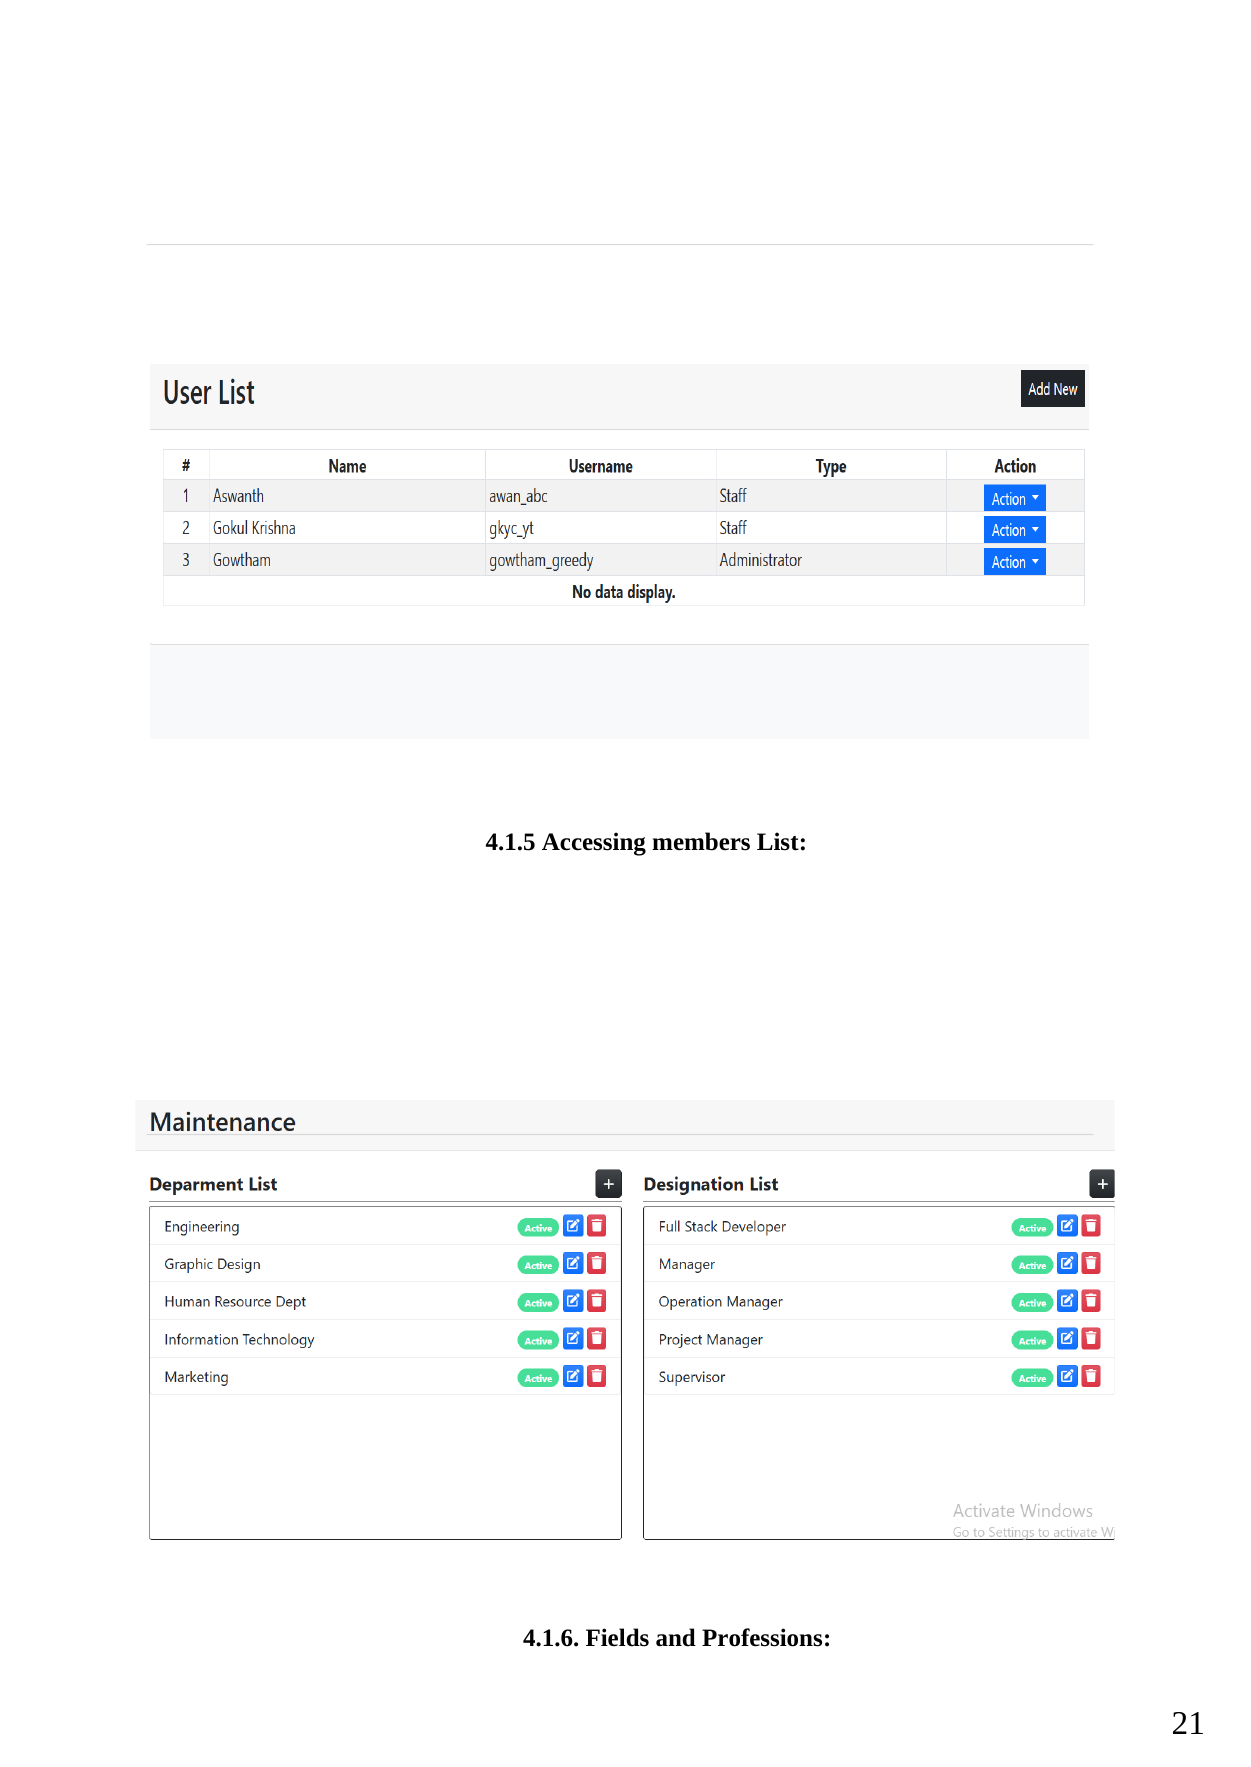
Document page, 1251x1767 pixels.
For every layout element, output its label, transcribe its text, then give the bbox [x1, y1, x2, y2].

picture [135, 1100, 1115, 1545]
text 4.1.6. Fields and Professions: [192, 1623, 1073, 1652]
picture [150, 364, 1089, 739]
text 4.1.5 Accessing members List: [192, 827, 1073, 856]
